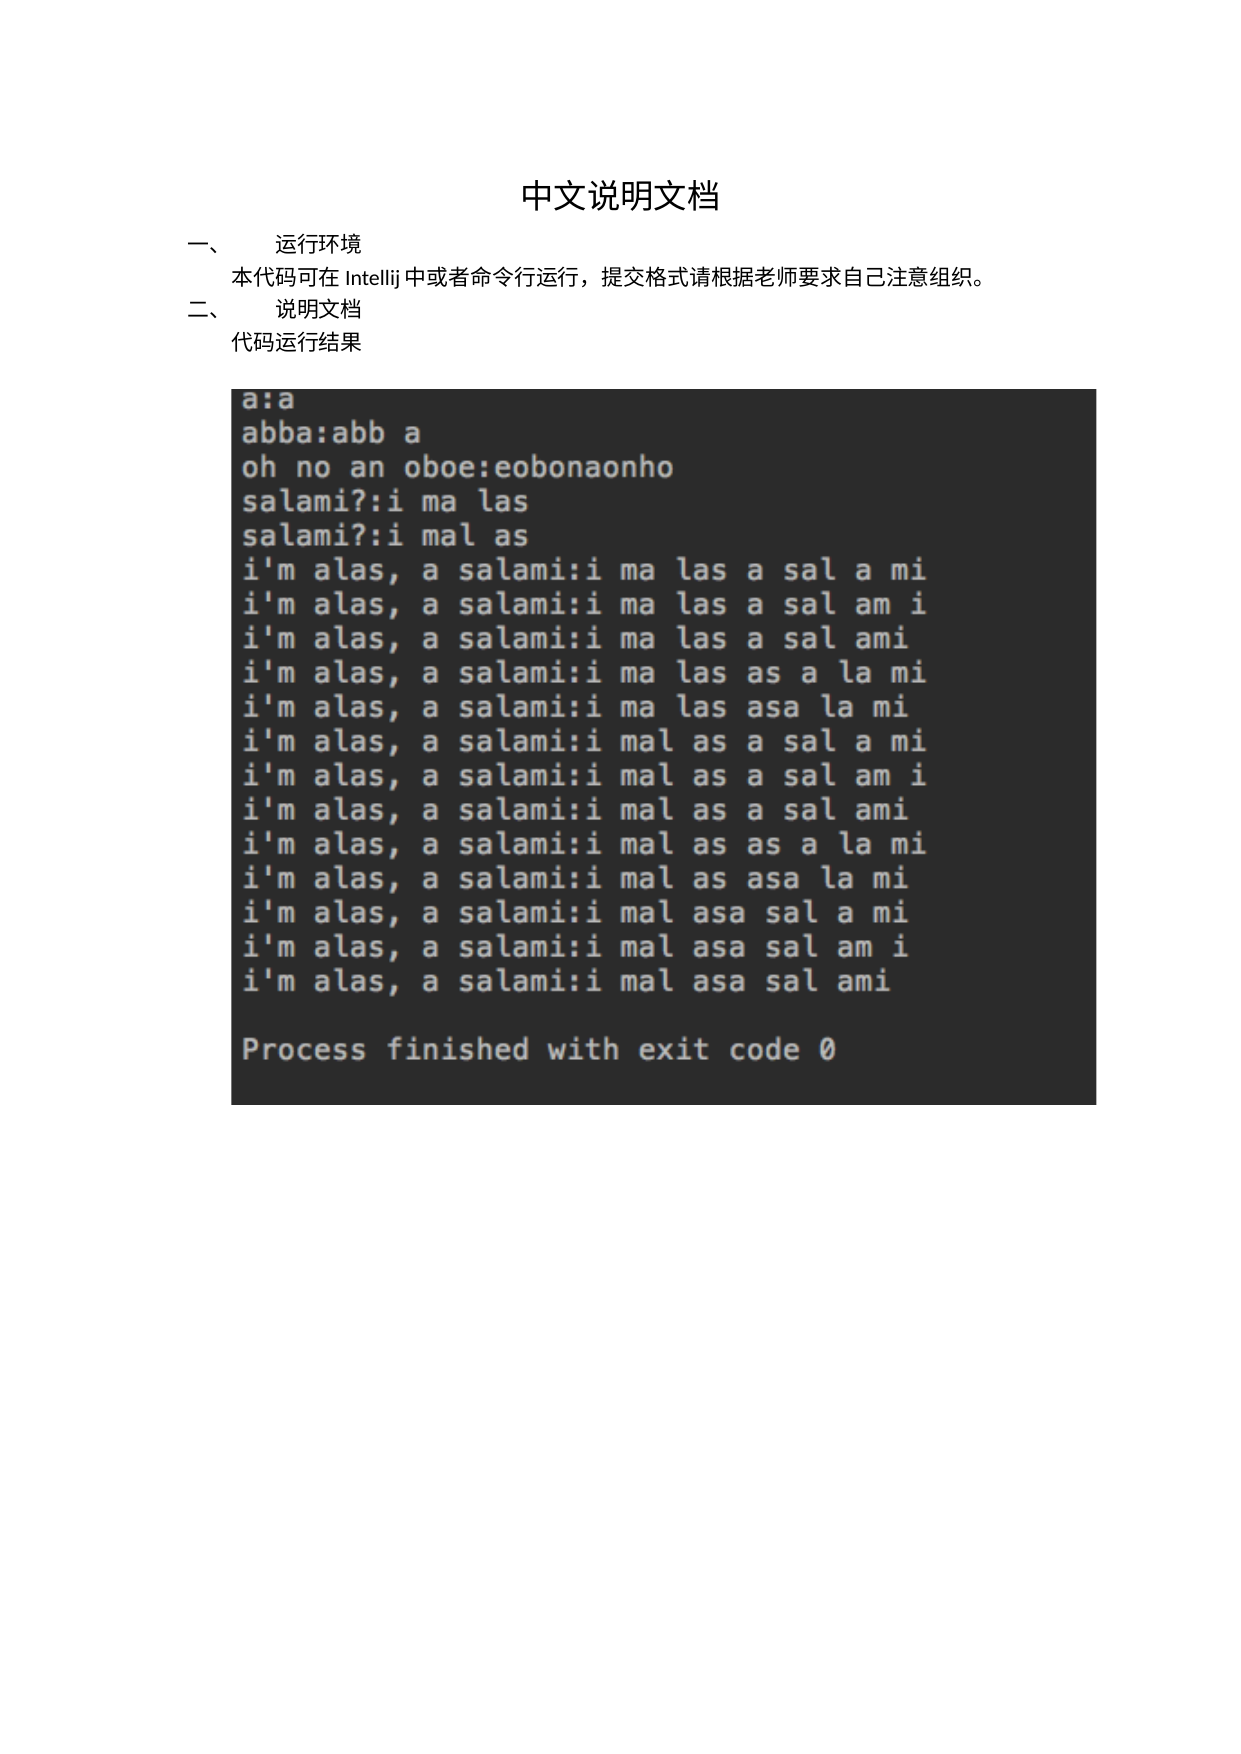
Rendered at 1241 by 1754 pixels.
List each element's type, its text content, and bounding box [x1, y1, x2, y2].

text 代码运行结果 [231, 324, 1053, 357]
list 说明文档 [187, 292, 1053, 324]
list 运行环境 [187, 227, 1053, 259]
picture [231, 389, 1097, 1105]
list 本代码可在Intellij中或者命令行运行，提交格式请根据老师要求自己注意组织。 [231, 259, 1053, 292]
text 中文说明文档 [187, 162, 1053, 227]
